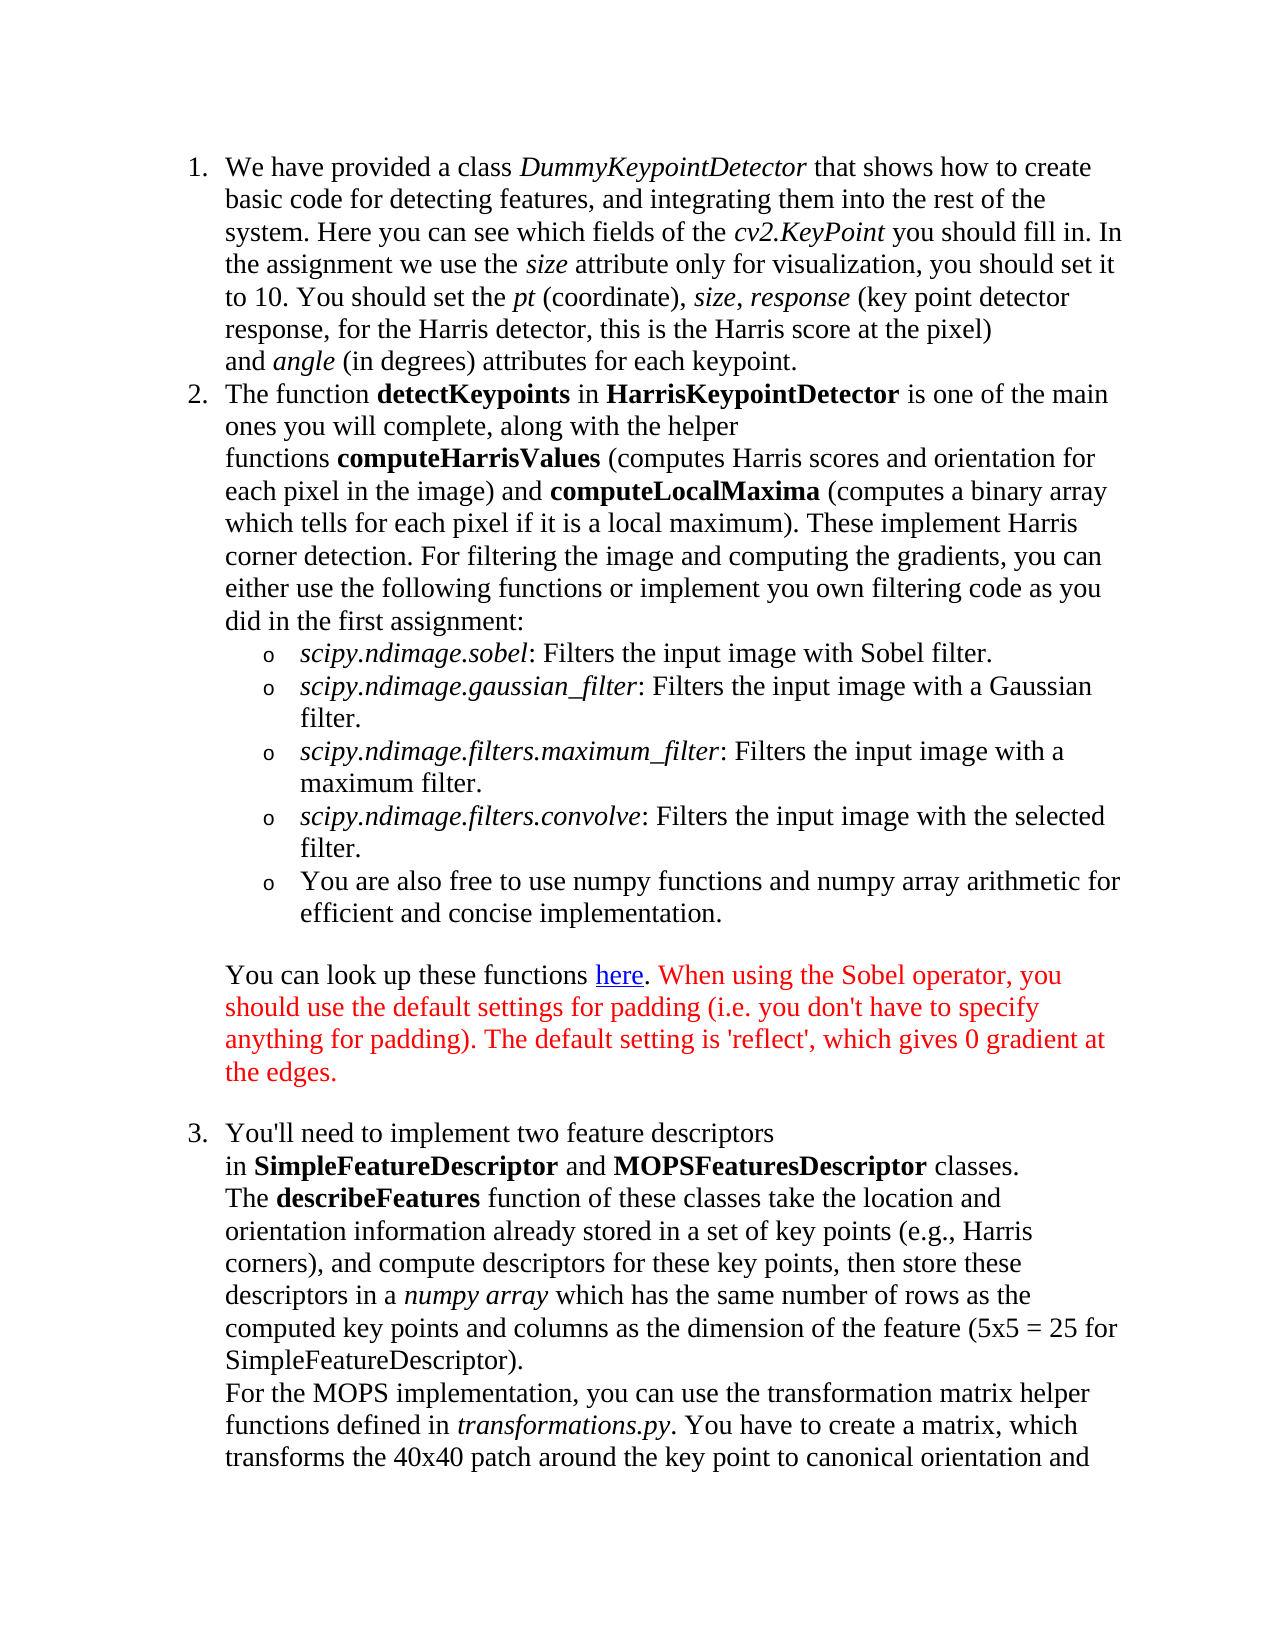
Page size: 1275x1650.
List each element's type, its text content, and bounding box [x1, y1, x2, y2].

text You can look up these functions here. When using the Sobel operator, you should use the default settings for padding (i.e. you don't have to specify anything for padding). The default setting is 'reflect', which gives 0 gradient at the edges. [225, 958, 1125, 1087]
list You are also free to use numpy functions and numpy array arithmetic for efficient and concise implementation. [262, 863, 1125, 928]
list We have provided a class DummyKeypointDetector that shows how to create basic code for detecting features, and integrating them into the rest of the system. Here you can see which fields of the cv2.KeyPoint you should fill in. In the assignment we use the size attribute only for visualization, you should set it to 10. You should set the pt (coordinate), size, response (key point detector response, for the Harris detector, this is the Harris score at the pixel) and angle (in degrees) attributes for each keypoint. [187, 150, 1125, 377]
list scipy.ndimage.sobel: Filters the input image with Sobel filter. [262, 636, 1125, 668]
list The function detectKeypoints in HarrisKeypointDetector is one of the main ones you will complete, along with the helper functions computeHarrisValues (computes Harris scores and orientation for each pixel in the image) and computeLocalMaxima (computes a binary array which tells for each pixel if it is a local maximum). These implement Harris corner detection. For filtering the image and computing the gradients, you can either use the following functions or implement you own filtering code as you did in the first assignment: [187, 377, 1125, 636]
list scipy.ndimage.filters.convolve: Filters the input image with the selected filter. [262, 798, 1125, 863]
list scipy.ndimage.filters.maximum_filter: Filters the input image with a maximum filter. [262, 733, 1125, 798]
list scipy.ndimage.gaussian_filter: Filters the input image with a Gaussian filter. [262, 668, 1125, 733]
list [187, 1116, 1125, 1473]
